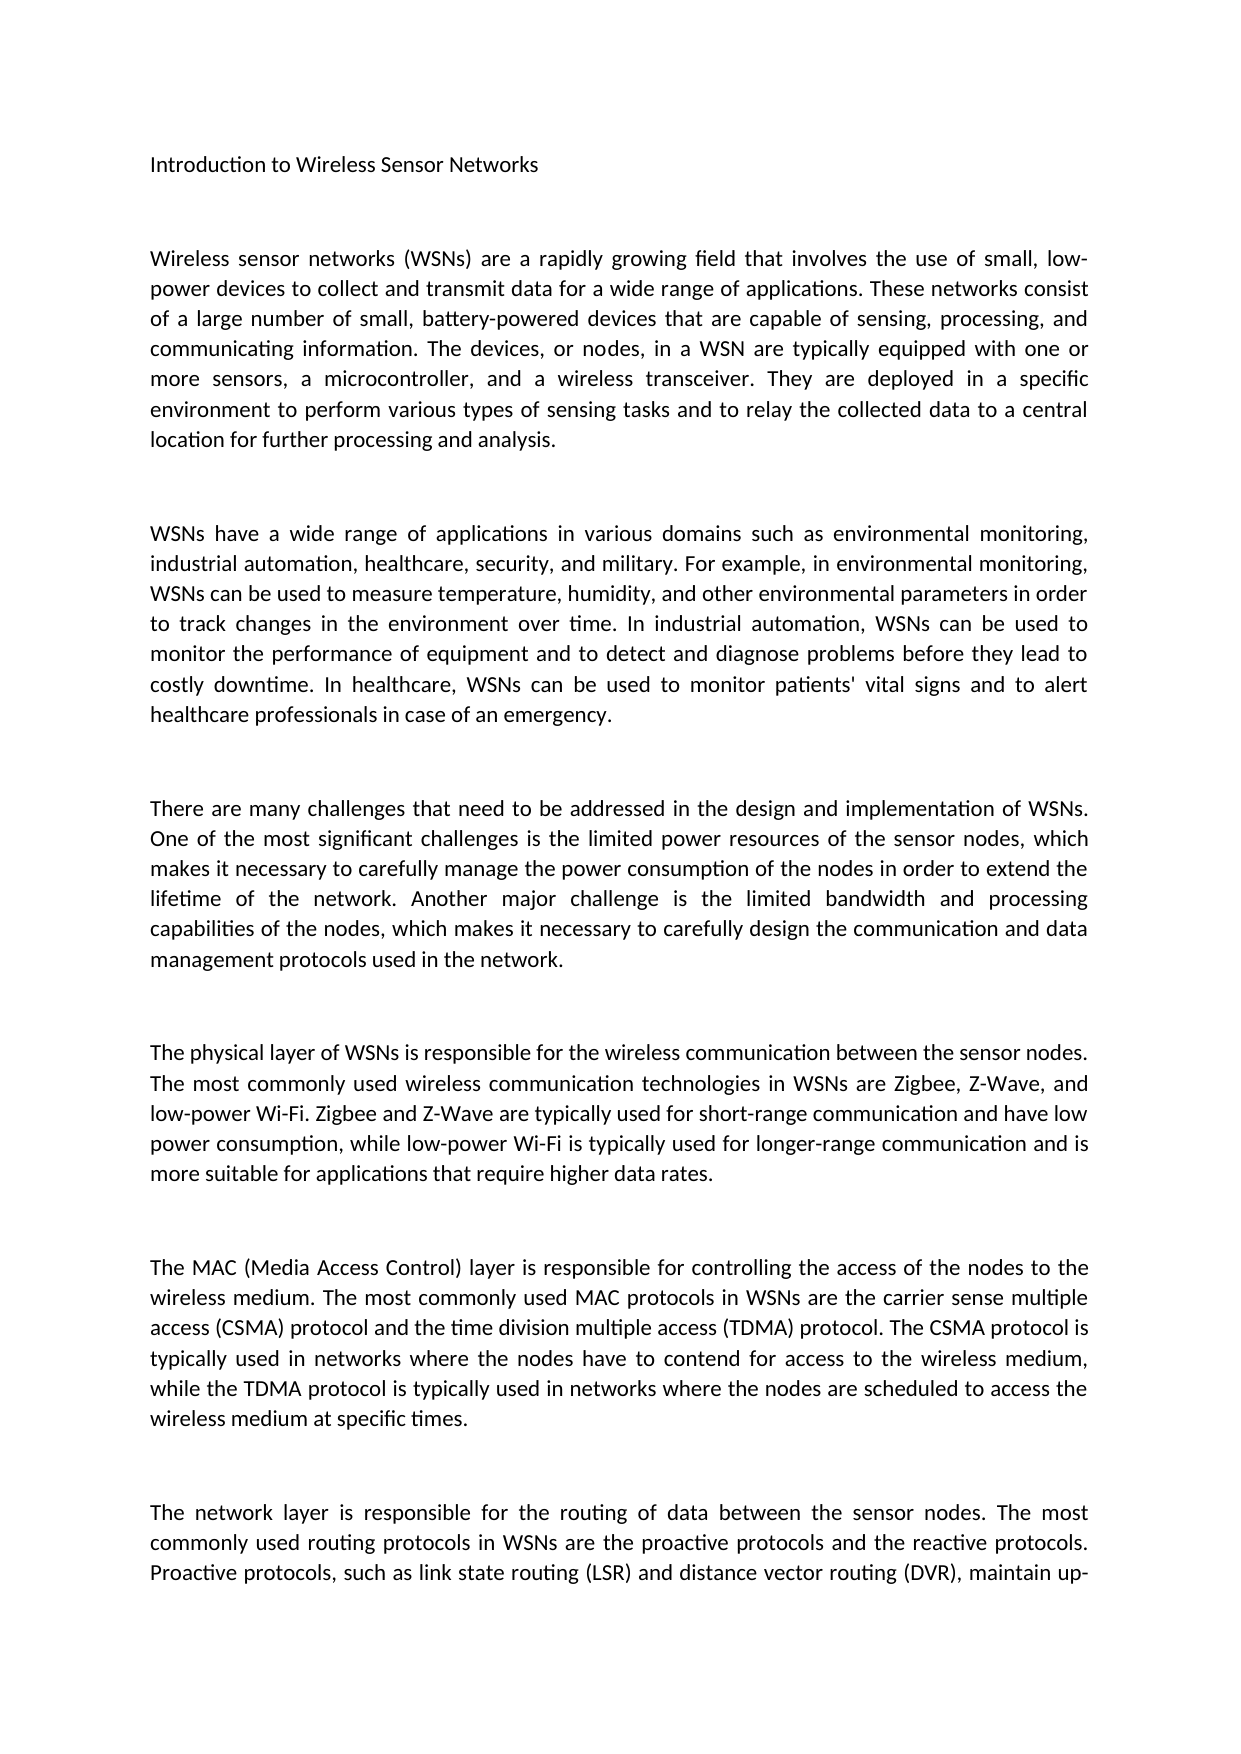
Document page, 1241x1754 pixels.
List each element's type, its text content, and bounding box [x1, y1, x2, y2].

text There are many challenges that need to be addressed in the design and implementation of WSNs. One of the most significant challenges is the limited power resources of the sensor nodes, which makes it necessary to carefully manage the power consumption of the nodes in order to extend the lifetime of the network. Another major challenge is the limited bandwidth and processing capabilities of the nodes, which makes it necessary to carefully design the communication and data management protocols used in the network. [150, 794, 1090, 973]
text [150, 1498, 1090, 1586]
text Introduction to Wireless Sensor Networks [150, 150, 1090, 178]
text WSNs have a wide range of applications in various domains such as environmental monitoring, industrial automation, healthcare, security, and military. For example, in environmental monitoring, WSNs can be used to measure temperature, humidity, and other environmental parameters in order to track changes in the environment over time. In industrial automation, WSNs can be used to monitor the performance of equipment and to detect and diagnose problems before they lead to costly downtime. In healthcare, WSNs can be used to monitor patients' vital signs and to alert healthcare professionals in case of an emergency. [150, 519, 1090, 728]
text Wireless sensor networks (WSNs) are a rapidly growing field that involves the use of small, low-power devices to collect and transmit data for a wide range of applications. These networks consist of a large number of small, battery-powered devices that are capable of sensing, processing, and communicating information. The devices, or nodes, in a WSN are typically equipped with one or more sensors, a microcontroller, and a wireless transceiver. They are deployed in a specific environment to perform various types of sensing tasks and to relay the collected data to a central location for further processing and analysis. [150, 244, 1090, 453]
text The physical layer of WSNs is responsible for the wireless communication between the sensor nodes. The most commonly used wireless communication technologies in WSNs are Zigbee, Z-Wave, and low-power Wi-Fi. Zigbee and Z-Wave are typically used for short-range communication and have low power consumption, while low-power Wi-Fi is typically used for longer-range communication and is more suitable for applications that require higher data rates. [150, 1038, 1090, 1187]
text The MAC (Media Access Control) layer is responsible for controlling the access of the nodes to the wireless medium. The most commonly used MAC protocols in WSNs are the carrier sense multiple access (CSMA) protocol and the time division multiple access (TDMA) protocol. The CSMA protocol is typically used in networks where the nodes have to contend for access to the wireless medium, while the TDMA protocol is typically used in networks where the nodes are scheduled to access the wireless medium at specific times. [150, 1253, 1090, 1432]
